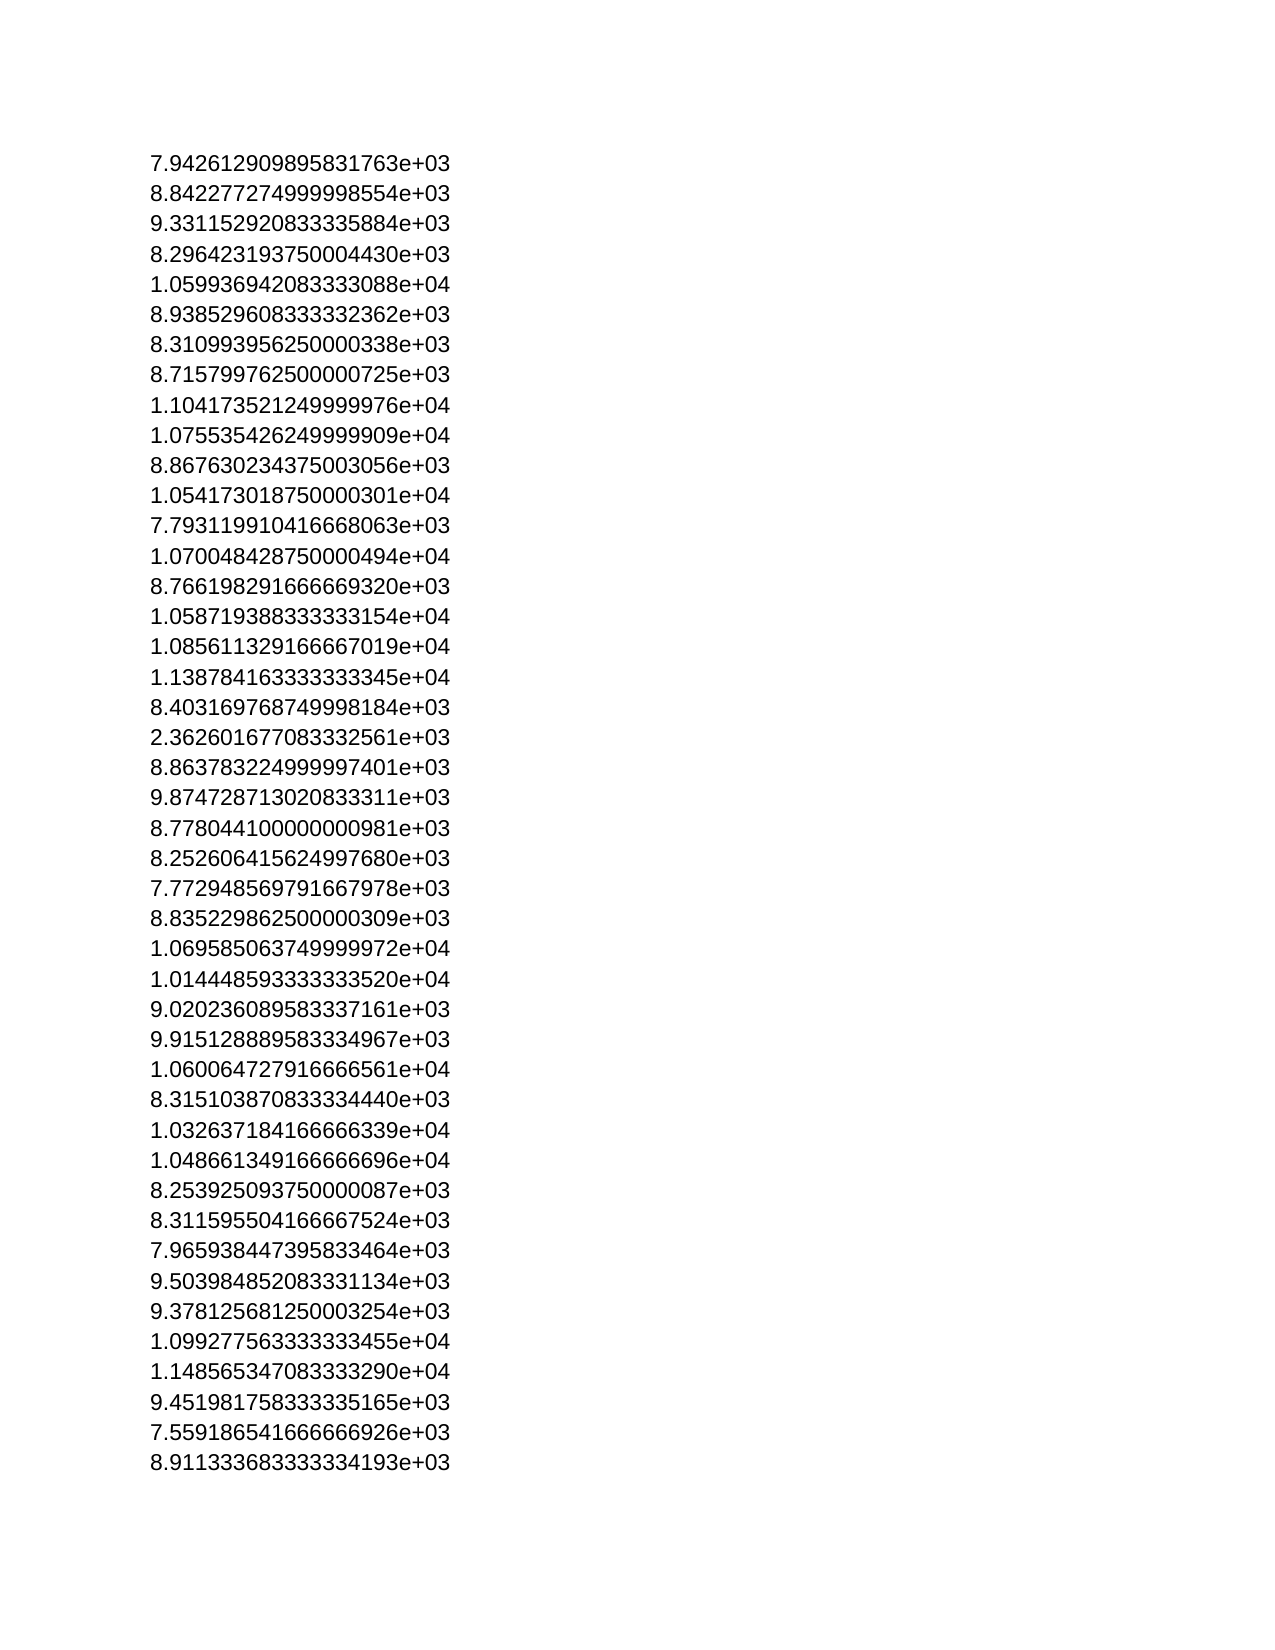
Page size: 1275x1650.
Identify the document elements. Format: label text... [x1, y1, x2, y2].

text 8.310993956250000338e+03 [150, 331, 1125, 358]
text 1.060064727916666561e+04 [150, 1056, 1125, 1083]
text 1.069585063749999972e+04 [150, 935, 1125, 962]
text 8.911333683333334193e+03 [150, 1449, 1125, 1475]
text 1.014448593333333520e+04 [150, 966, 1125, 992]
text 7.772948569791667978e+03 [150, 875, 1125, 901]
text 8.315103870833334440e+03 [150, 1086, 1125, 1113]
text 1.138784163333333345e+04 [150, 663, 1125, 690]
text 8.938529608333332362e+03 [150, 301, 1125, 327]
text 7.965938447395833464e+03 [150, 1237, 1125, 1264]
text 9.451981758333335165e+03 [150, 1388, 1125, 1415]
text 9.378125681250003254e+03 [150, 1298, 1125, 1324]
text 8.835229862500000309e+03 [150, 905, 1125, 932]
text 7.559186541666666926e+03 [150, 1419, 1125, 1445]
text 8.715799762500000725e+03 [150, 361, 1125, 388]
text 9.915128889583334967e+03 [150, 1026, 1125, 1052]
text 1.070048428750000494e+04 [150, 543, 1125, 569]
text 1.059936942083333088e+04 [150, 271, 1125, 297]
text 8.863783224999997401e+03 [150, 754, 1125, 781]
text 1.104173521249999976e+04 [150, 392, 1125, 418]
text 1.054173018750000301e+04 [150, 482, 1125, 509]
text 9.331152920833335884e+03 [150, 210, 1125, 237]
text 9.503984852083331134e+03 [150, 1268, 1125, 1294]
text 1.075535426249999909e+04 [150, 422, 1125, 448]
text 8.311595504166667524e+03 [150, 1207, 1125, 1234]
text 1.085611329166667019e+04 [150, 633, 1125, 660]
text 8.252606415624997680e+03 [150, 845, 1125, 871]
text 1.099277563333333455e+04 [150, 1328, 1125, 1354]
text 8.296423193750004430e+03 [150, 241, 1125, 267]
text 1.048661349166666696e+04 [150, 1147, 1125, 1173]
text 7.942612909895831763e+03 [150, 150, 1125, 176]
text 1.148565347083333290e+04 [150, 1358, 1125, 1385]
text 8.253925093750000087e+03 [150, 1177, 1125, 1203]
text 8.403169768749998184e+03 [150, 694, 1125, 720]
text 8.778044100000000981e+03 [150, 814, 1125, 841]
text 9.020236089583337161e+03 [150, 996, 1125, 1022]
text 1.032637184166666339e+04 [150, 1117, 1125, 1143]
text 8.766198291666669320e+03 [150, 573, 1125, 599]
text 8.842277274999998554e+03 [150, 180, 1125, 207]
text 9.874728713020833311e+03 [150, 784, 1125, 811]
text 1.058719388333333154e+04 [150, 603, 1125, 629]
text 7.793119910416668063e+03 [150, 512, 1125, 539]
text 8.867630234375003056e+03 [150, 452, 1125, 478]
text 2.362601677083332561e+03 [150, 724, 1125, 750]
